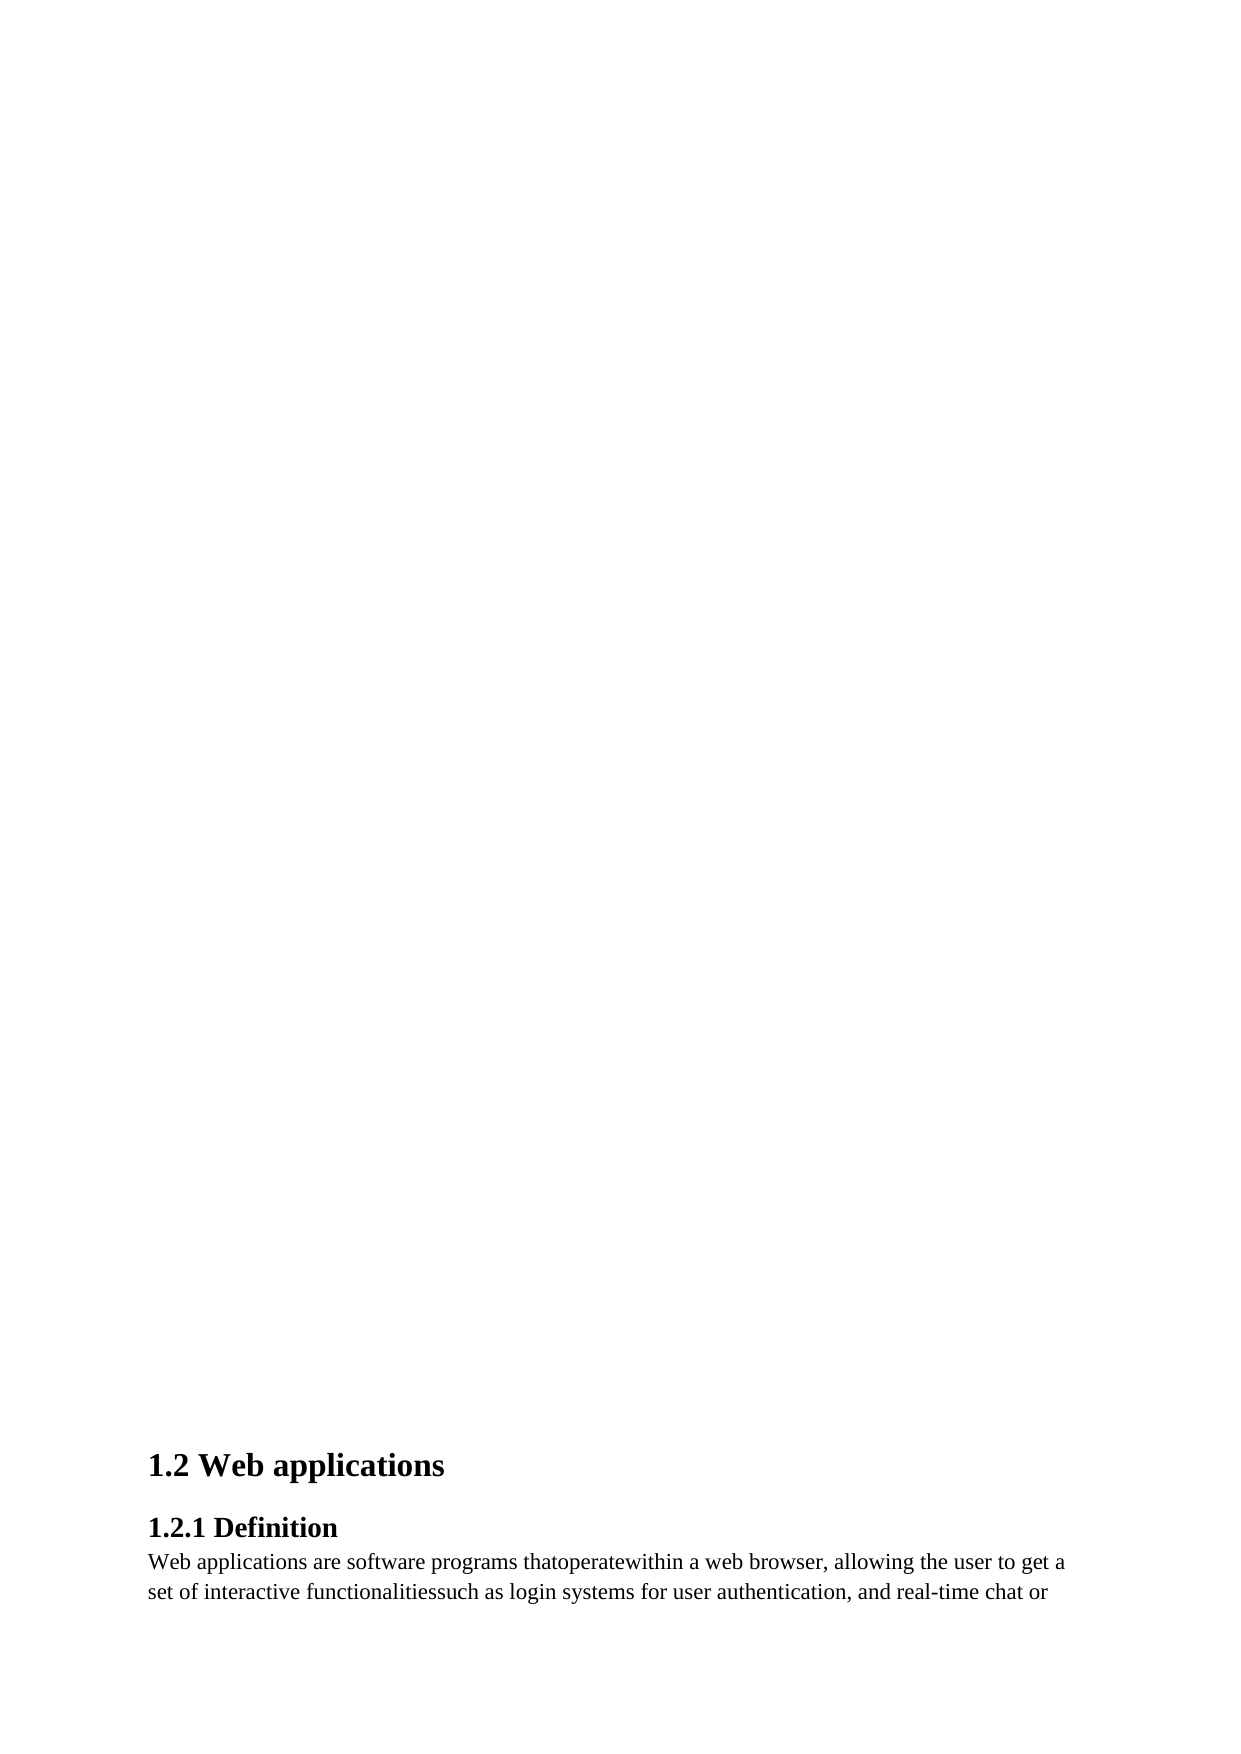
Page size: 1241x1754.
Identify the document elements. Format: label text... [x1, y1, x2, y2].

subtitle 1.2.1 Definition [148, 1510, 1093, 1543]
subtitle 1.2 Web applications [148, 1445, 1093, 1483]
